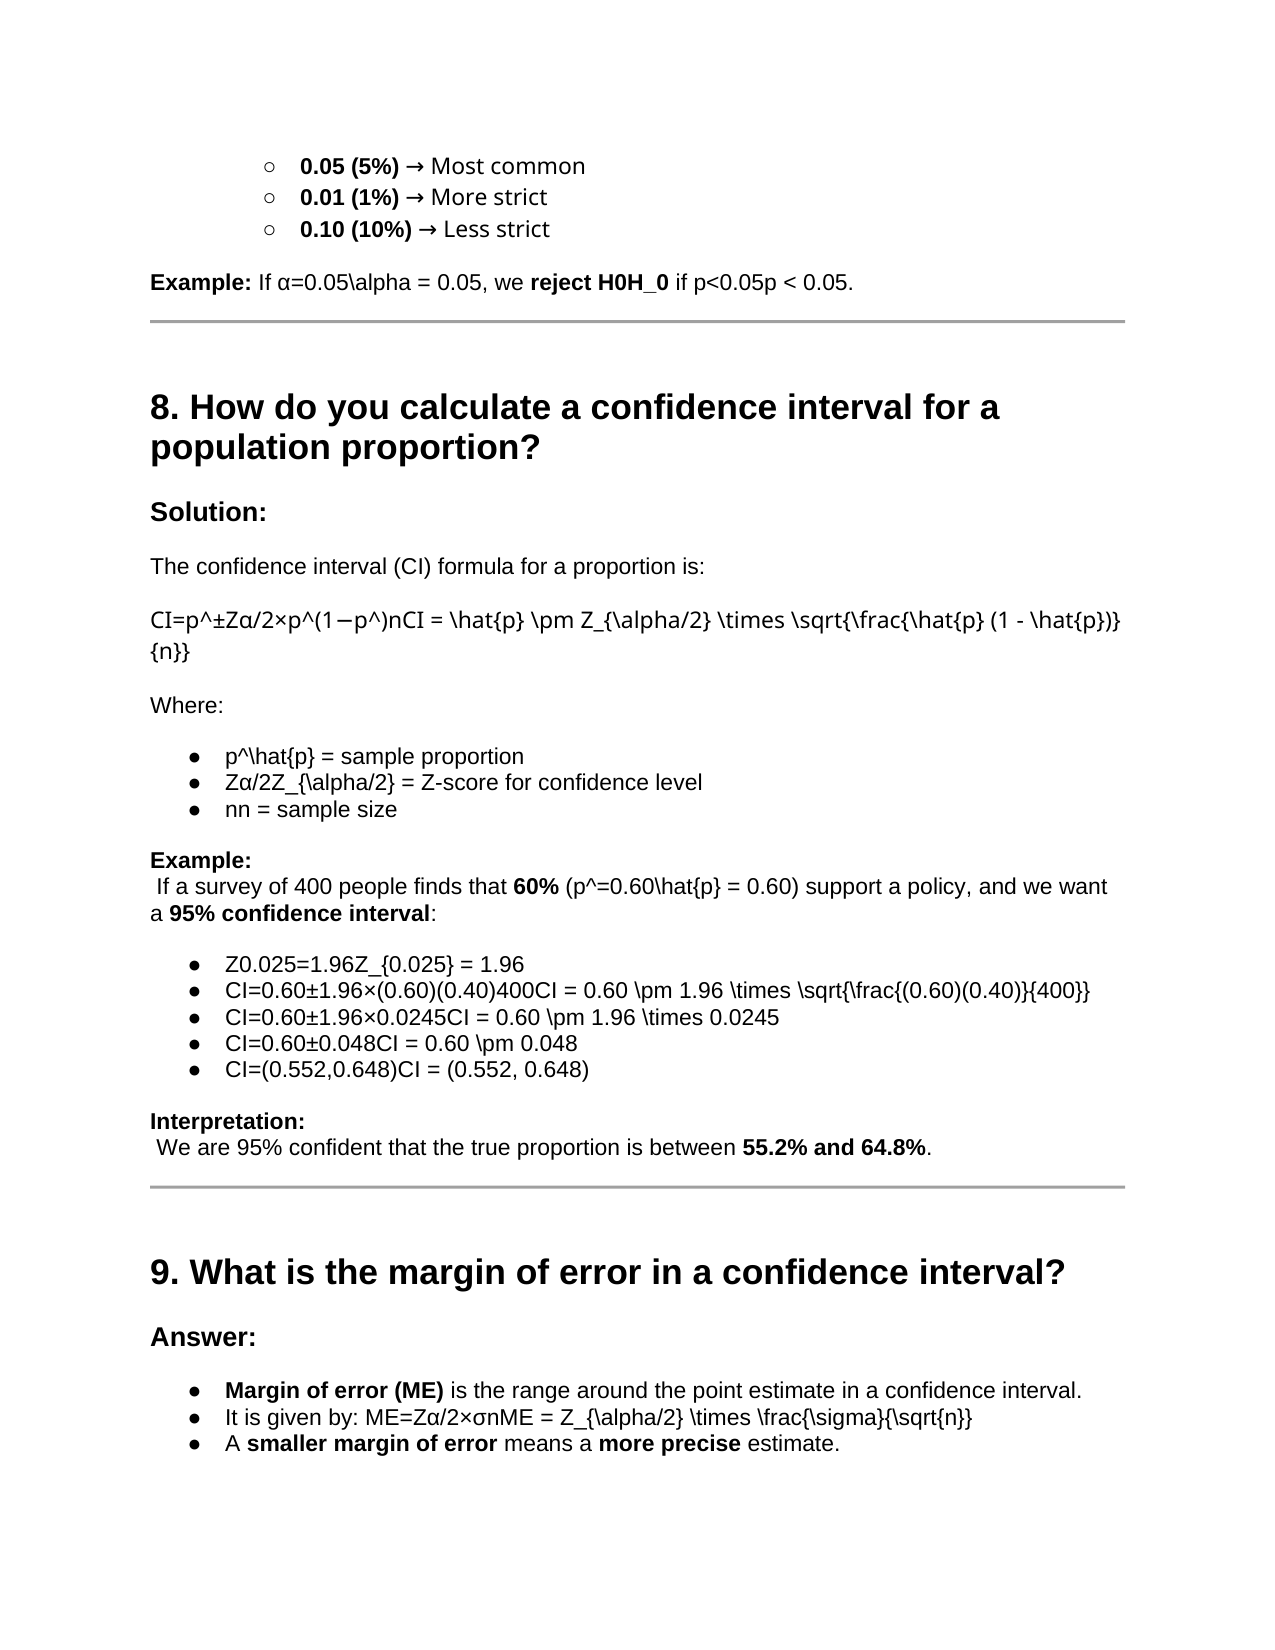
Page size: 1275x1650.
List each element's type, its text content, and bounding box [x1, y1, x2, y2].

list nn = sample size [187, 796, 1125, 822]
list Z0.025=1.96Z_{0.025} = 1.96 [187, 951, 1125, 977]
list It is given by: ME=Zα/2×σnME = Z_{\alpha/2} \times \frac{\sigma}{\sqrt{n}} [187, 1404, 1125, 1430]
list Zα/2Z_{\alpha/2} = Z-score for confidence level [187, 769, 1125, 796]
subtitle Solution: [150, 496, 1125, 528]
list 0.05 (5%) → Most common [262, 150, 1125, 181]
list CI=0.60±0.048CI = 0.60 \pm 0.048 [187, 1030, 1125, 1056]
list p^\hat{p} = sample proportion [187, 743, 1125, 769]
subtitle 9. What is the margin of error in a confidence interval? [150, 1251, 1125, 1292]
text Where: [150, 692, 1125, 718]
list CI=(0.552,0.648)CI = (0.552, 0.648) [187, 1056, 1125, 1083]
list 0.01 (1%) → More strict [262, 181, 1125, 212]
list CI=0.60±1.96×(0.60)(0.40)400CI = 0.60 \pm 1.96 \times \sqrt{\frac{(0.60)(0.40)}{400}} [187, 977, 1125, 1004]
list A smaller margin of error means a more precise estimate. [187, 1430, 1125, 1456]
subtitle 8. How do you calculate a confidence interval for a population proportion? [150, 386, 1125, 467]
list CI=0.60±1.96×0.0245CI = 0.60 \pm 1.96 \times 0.0245 [187, 1004, 1125, 1030]
text Example: If a survey of 400 people finds that 60% (p^=0.60\hat{p} = 0.60) support a policy, and we want a 95% confidence interval: [150, 847, 1125, 926]
text Interpretation: We are 95% confident that the true proportion is between 55.2% and 64.8%. [150, 1108, 1125, 1161]
text The confidence interval (CI) formula for a proportion is: [150, 553, 1125, 579]
subtitle Answer: [150, 1321, 1125, 1352]
list Margin of error (ME) is the range around the point estimate in a confidence interval. [187, 1377, 1125, 1404]
text CI=p^±Zα/2×p^(1−p^)nCI = \hat{p} \pm Z_{\alpha/2} \times \sqrt{\frac{\hat{p} (1 - \hat{p})}{n}} [150, 604, 1125, 667]
list 0.10 (10%) → Less strict [262, 212, 1125, 244]
text Example: If α=0.05\alpha = 0.05, we reject H0H_0 if p<0.05p < 0.05. [150, 269, 1125, 295]
